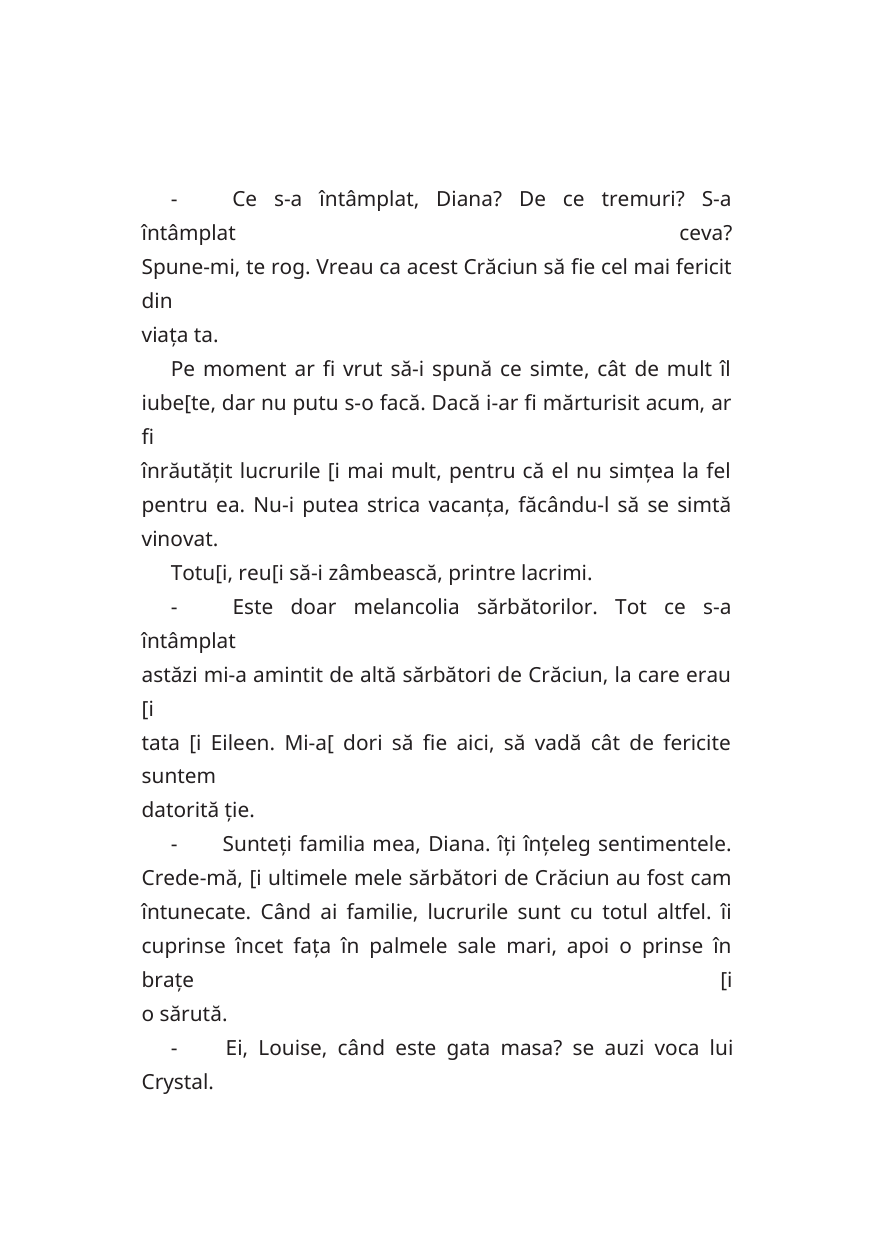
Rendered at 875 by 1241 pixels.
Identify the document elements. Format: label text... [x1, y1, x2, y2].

text Totu[i, reu[i să-i zâmbească, printre lacrimi. [141, 553, 734, 587]
list Ei, Louise, când este gata masa? se auzi voca lui Crystal. [141, 1028, 734, 1096]
text Pe moment ar fi vrut să-i spună ce simte, cât de mult îl iube[te, dar nu putu s-o facă. Dacă i-ar fi mărturisit acum, ar fi înrăutăţit lucrurile [i mai mult, pentru că el nu simţea la fel pentru ea. Nu-i putea strica vacanţa, făcându-l să se simtă vinovat. [141, 349, 732, 553]
list Ce s-a întâmplat, Diana? De ce tremuri? S-a întâmplat ceva? Spune-mi, te rog. Vreau ca acest Crăciun să fie cel mai fericit din viaţa ta. [141, 179, 732, 349]
list Sunteţi familia mea, Diana. îţi înţeleg sentimentele. Crede-mă, [i ultimele mele sărbători de Crăciun au fost cam întunecate. Când ai familie, lucrurile sunt cu totul altfel. îi cuprinse încet faţa în palmele sale mari, apoi o prinse în braţe [i o sărută. [141, 825, 732, 1028]
list Este doar melancolia sărbătorilor. Tot ce s-a întâmplat astăzi mi-a amintit de altă sărbători de Crăciun, la care erau [i tata [i Eileen. Mi-a[ dori să fie aici, să vadă cât de fericite suntem datorită ţie. [141, 587, 732, 825]
